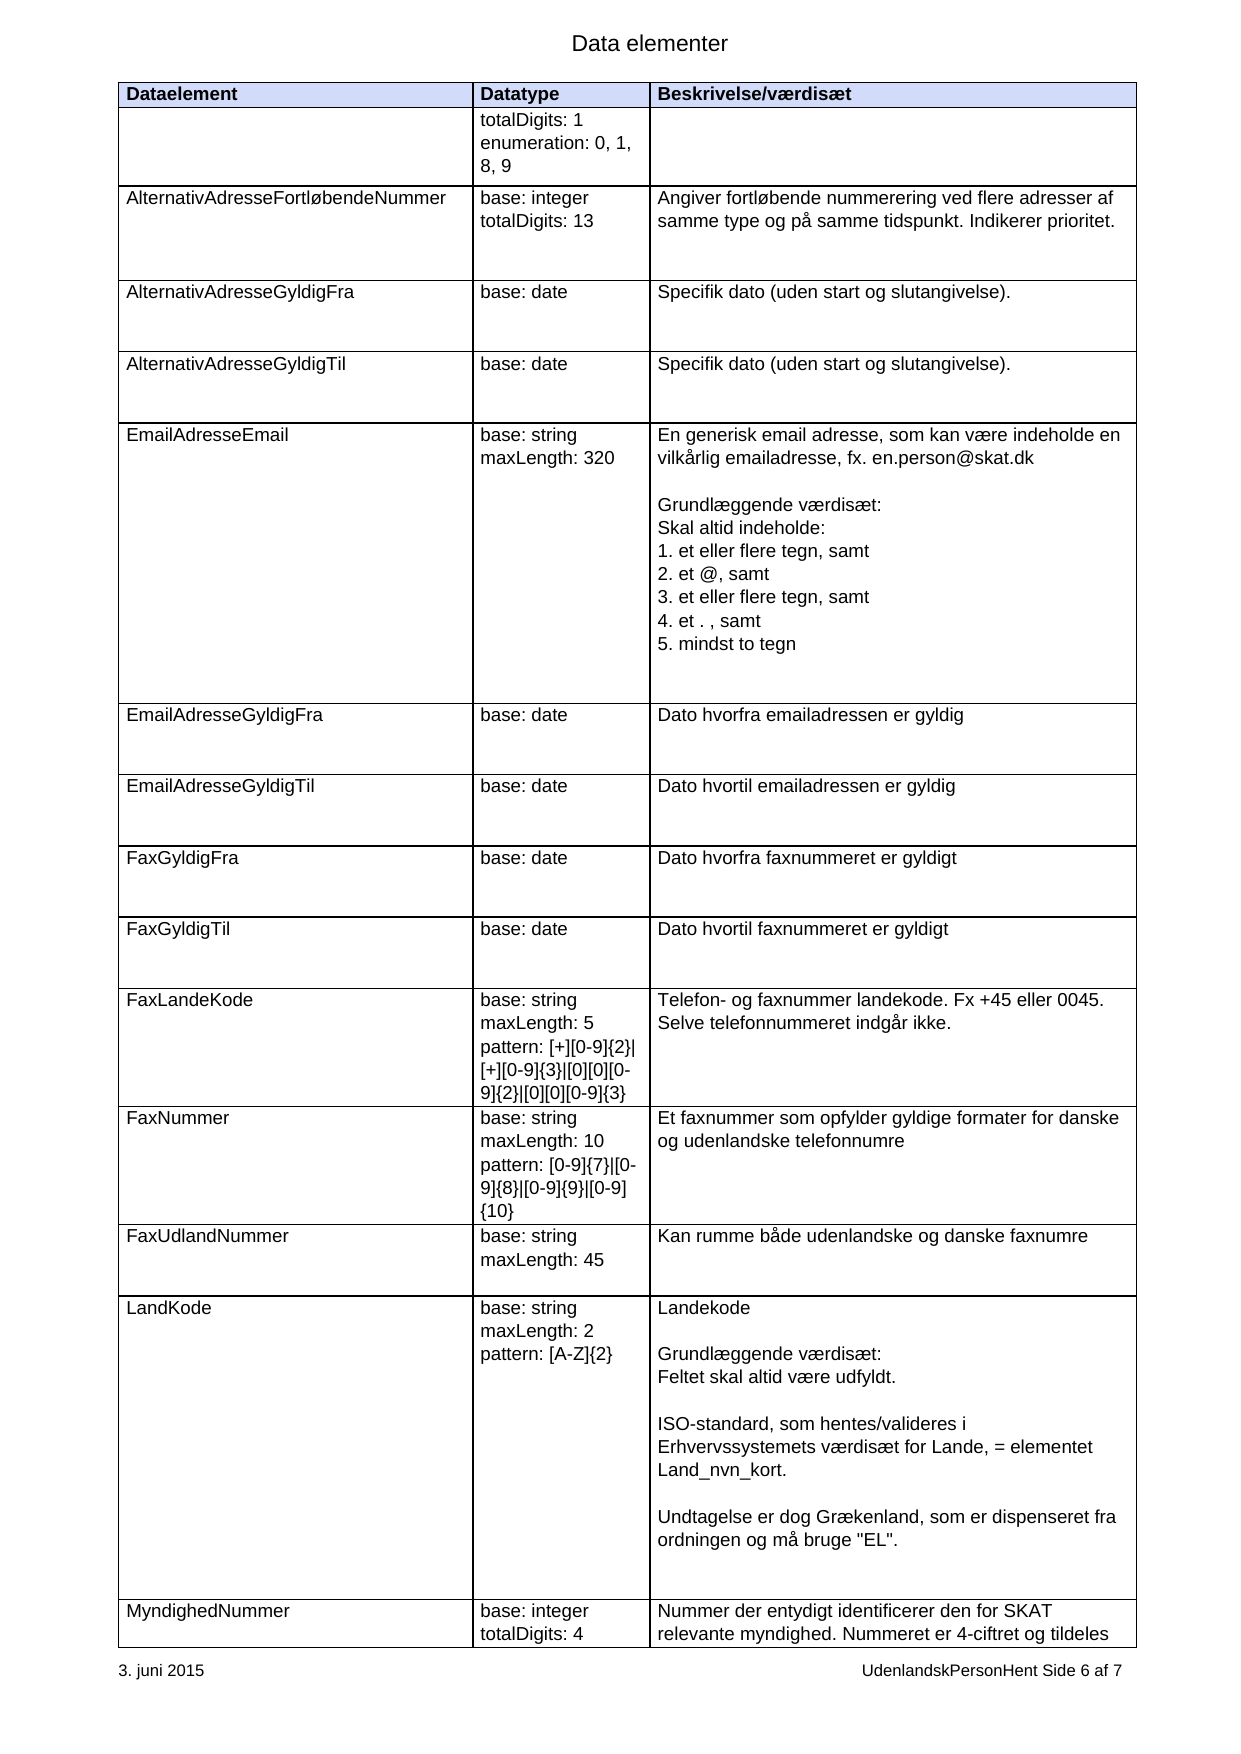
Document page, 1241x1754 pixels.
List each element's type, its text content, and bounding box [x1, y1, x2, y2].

table_header Beskrivelse/værdisæt [651, 83, 1136, 107]
table_cell base: string maxLength: 45 [474, 1225, 649, 1295]
table_cell EmailAdresseGyldigFra [119, 704, 472, 774]
table_cell EmailAdresseEmail [119, 424, 472, 702]
table_cell base: string maxLength: 2 pattern: [A-Z]{2} [474, 1297, 649, 1598]
table_header Dataelement [119, 83, 472, 107]
table_cell Kan rumme både udenlandske og danske faxnumre [651, 1225, 1136, 1295]
table_cell base: string maxLength: 10 pattern: [0-9]{7}|[0-9]{8}|[0-9]{9}|[0-9]{10} [474, 1107, 649, 1224]
table_cell base: date [474, 918, 649, 987]
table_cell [651, 108, 1136, 185]
table_cell Angiver fortløbende nummerering ved flere adresser af samme type og på samme tidspunkt. Indikerer prioritet. [651, 187, 1136, 279]
table_cell base: date [474, 847, 649, 916]
table_cell AlternativAdresseFortløbendeNummer [119, 187, 472, 279]
table_cell Et faxnummer som opfylder gyldige formater for danske og udenlandske telefonnumre [651, 1107, 1136, 1224]
table_cell base: integer totalDigits: 13 [474, 187, 649, 279]
table_cell Dato hvorfra faxnummeret er gyldigt [651, 847, 1136, 916]
table_cell MyndighedNummer [119, 1600, 472, 1647]
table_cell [474, 1600, 649, 1647]
table_header Datatype [474, 83, 649, 107]
table_cell Specifik dato (uden start og slutangivelse). [651, 352, 1136, 422]
table_cell Telefon- og faxnummer landekode. Fx +45 eller 0045. Selve telefonnummeret indgår ikke. [651, 989, 1136, 1106]
table_cell FaxUdlandNummer [119, 1225, 472, 1295]
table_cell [119, 108, 472, 185]
table_cell FaxNummer [119, 1107, 472, 1224]
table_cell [651, 1600, 1136, 1647]
table_cell base: date [474, 704, 649, 774]
table_cell AlternativAdresseGyldigTil [119, 352, 472, 422]
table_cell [474, 108, 649, 185]
table_cell LandKode [119, 1297, 472, 1598]
table_cell Specifik dato (uden start og slutangivelse). [651, 281, 1136, 351]
table_cell base: date [474, 775, 649, 845]
table_cell Dato hvortil faxnummeret er gyldigt [651, 918, 1136, 987]
table_cell EmailAdresseGyldigTil [119, 775, 472, 845]
table_cell AlternativAdresseGyldigFra [119, 281, 472, 351]
table_cell Landekode Grundlæggende værdisæt: Feltet skal altid være udfyldt. ISO-standard, som hentes/valideres i Erhvervssystemets værdisæt for Lande, = elementet Land_nvn_kort. Undtagelse er dog Grækenland, som er dispenseret fra ordningen og må bruge "EL". [651, 1297, 1136, 1598]
table_cell base: string maxLength: 320 [474, 424, 649, 702]
table_cell base: date [474, 281, 649, 351]
table_cell FaxGyldigFra [119, 847, 472, 916]
table_cell Dato hvorfra emailadressen er gyldig [651, 704, 1136, 774]
table_cell En generisk email adresse, som kan være indeholde en vilkårlig emailadresse, fx. en.person@skat.dk Grundlæggende værdisæt: Skal altid indeholde: 1. et eller flere tegn, samt 2. et @, samt 3. et eller flere tegn, samt 4. et . , samt 5. mindst to tegn [651, 424, 1136, 702]
table_cell base: date [474, 352, 649, 422]
table_cell FaxGyldigTil [119, 918, 472, 987]
table_cell FaxLandeKode [119, 989, 472, 1106]
table_cell Dato hvortil emailadressen er gyldig [651, 775, 1136, 845]
table_cell base: string maxLength: 5 pattern: [+][0-9]{2}|[+][0-9]{3}|[0][0][0-9]{2}|[0][0][0-9]{3} [474, 989, 649, 1106]
